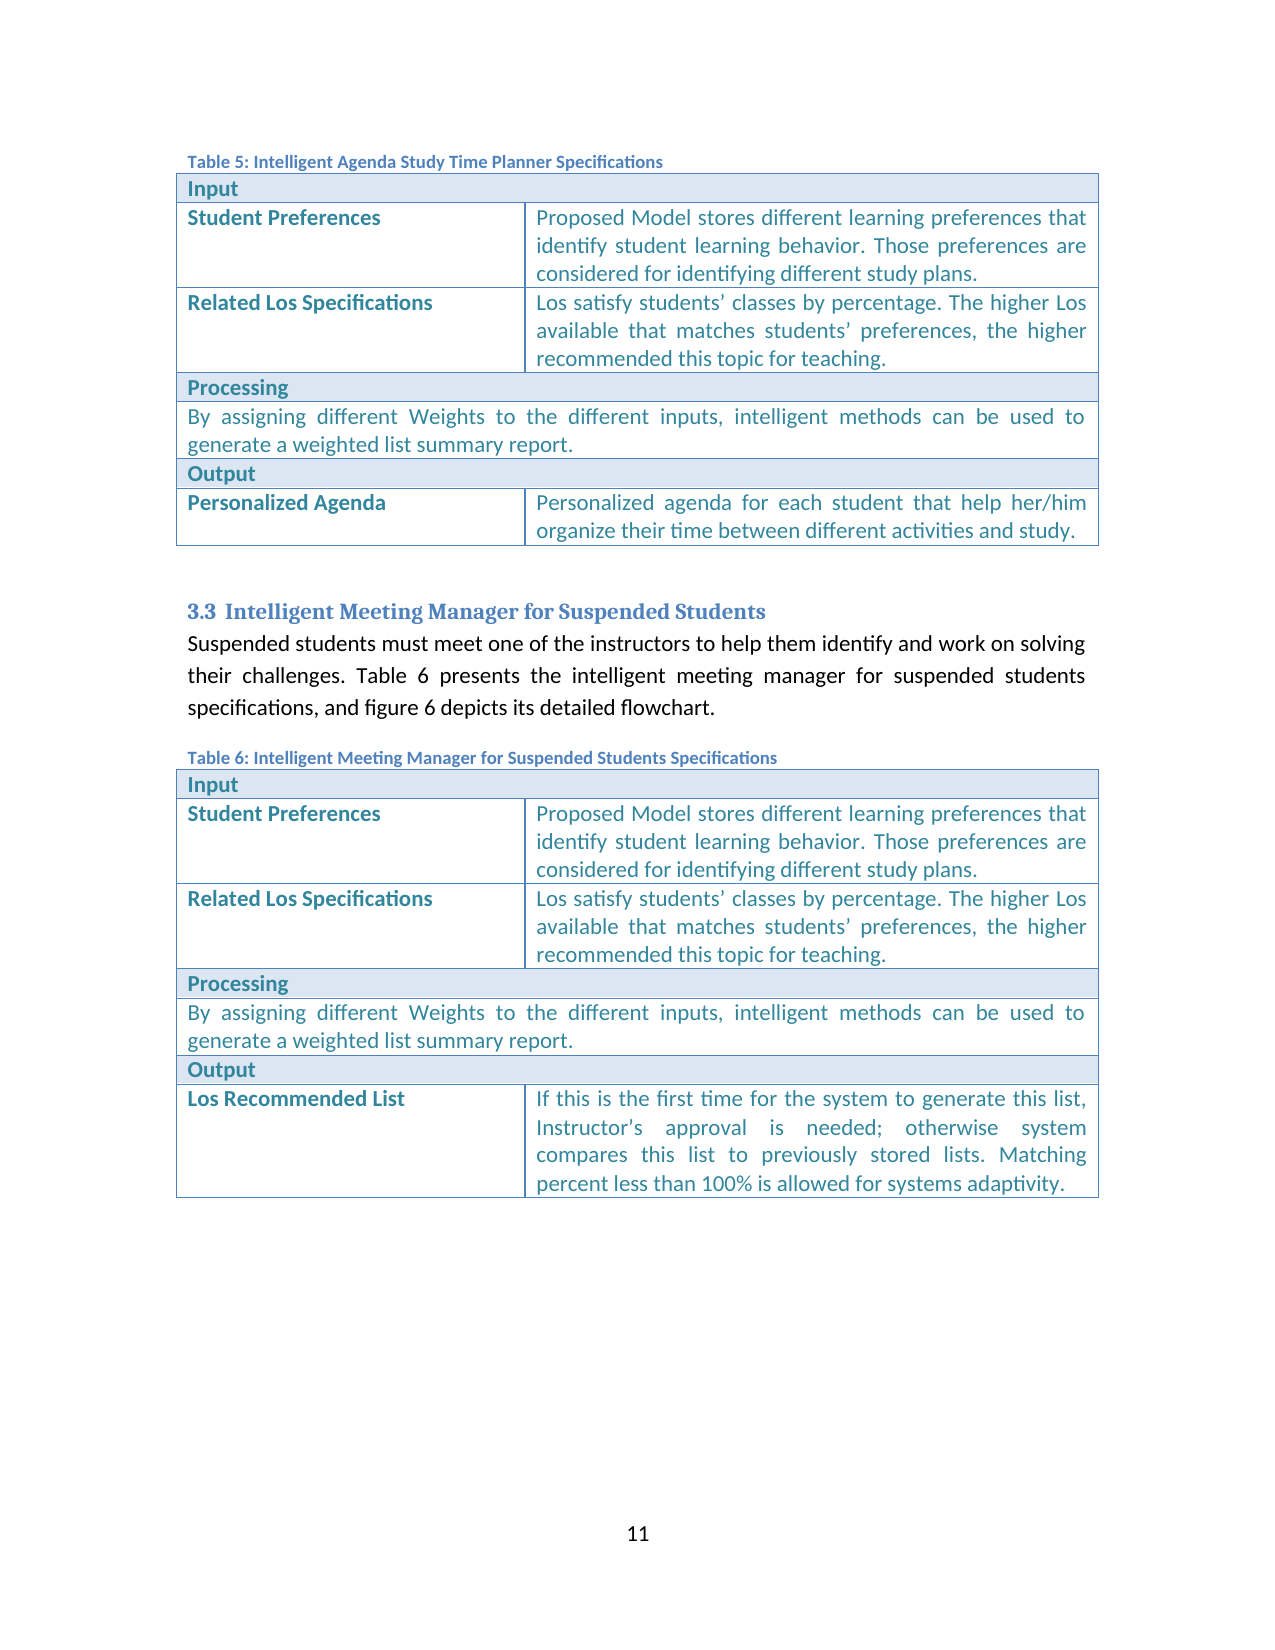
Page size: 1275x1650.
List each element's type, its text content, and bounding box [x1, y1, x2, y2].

table_cell Los Recommended List [177, 1085, 524, 1197]
table_cell Output [177, 1056, 1098, 1083]
table_cell By assigning different Weights to the different inputs, intelligent methods can be used to generate a weighted list summary report. [177, 999, 1098, 1054]
table_cell Proposed Model stores different learning preferences that identify student learning behavior. Those preferences are considered for identifying different study plans. [526, 799, 1098, 883]
table_cell Processing [177, 373, 1098, 401]
table_cell Processing [177, 969, 1098, 997]
table_cell Proposed Model stores different learning preferences that identify student learning behavior. Those preferences are considered for identifying different study plans. [526, 203, 1098, 287]
table_cell Student Preferences [177, 203, 524, 287]
table_cell By assigning different Weights to the different inputs, intelligent methods can be used to generate a weighted list summary report. [177, 402, 1098, 458]
subtitle Intelligent Meeting Manager for Suspended Students [187, 598, 1087, 625]
table_cell Personalized agenda for each student that help her/him organize their time between different activities and study. [526, 489, 1098, 544]
table_cell Personalized Agenda [177, 489, 524, 544]
table_cell Los satisfy students’ classes by percentage. The higher Los available that matches students’ preferences, the higher recommended this topic for teaching. [526, 884, 1098, 968]
table_header Input [177, 174, 1098, 202]
table_cell Output [177, 459, 1098, 487]
table_cell If this is the first time for the system to generate this list, Instructor’s approval is needed; otherwise system compares this list to previously stored lists. Matching percent less than 100% is allowed for systems adaptivity. [526, 1085, 1098, 1197]
table_cell Related Los Specifications [177, 288, 524, 372]
table_cell Los satisfy students’ classes by percentage. The higher Los available that matches students’ preferences, the higher recommended this topic for teaching. [526, 288, 1098, 372]
table_header Input [177, 770, 1098, 798]
table_cell Related Los Specifications [177, 884, 524, 968]
text Suspended students must meet one of the instructors to help them identify and work on solving their challenges. Table 6 presents the intelligent meeting manager for suspended students specifications, and figure 6 depicts its detailed flowchart. [187, 629, 1087, 721]
table_cell Student Preferences [177, 799, 524, 883]
